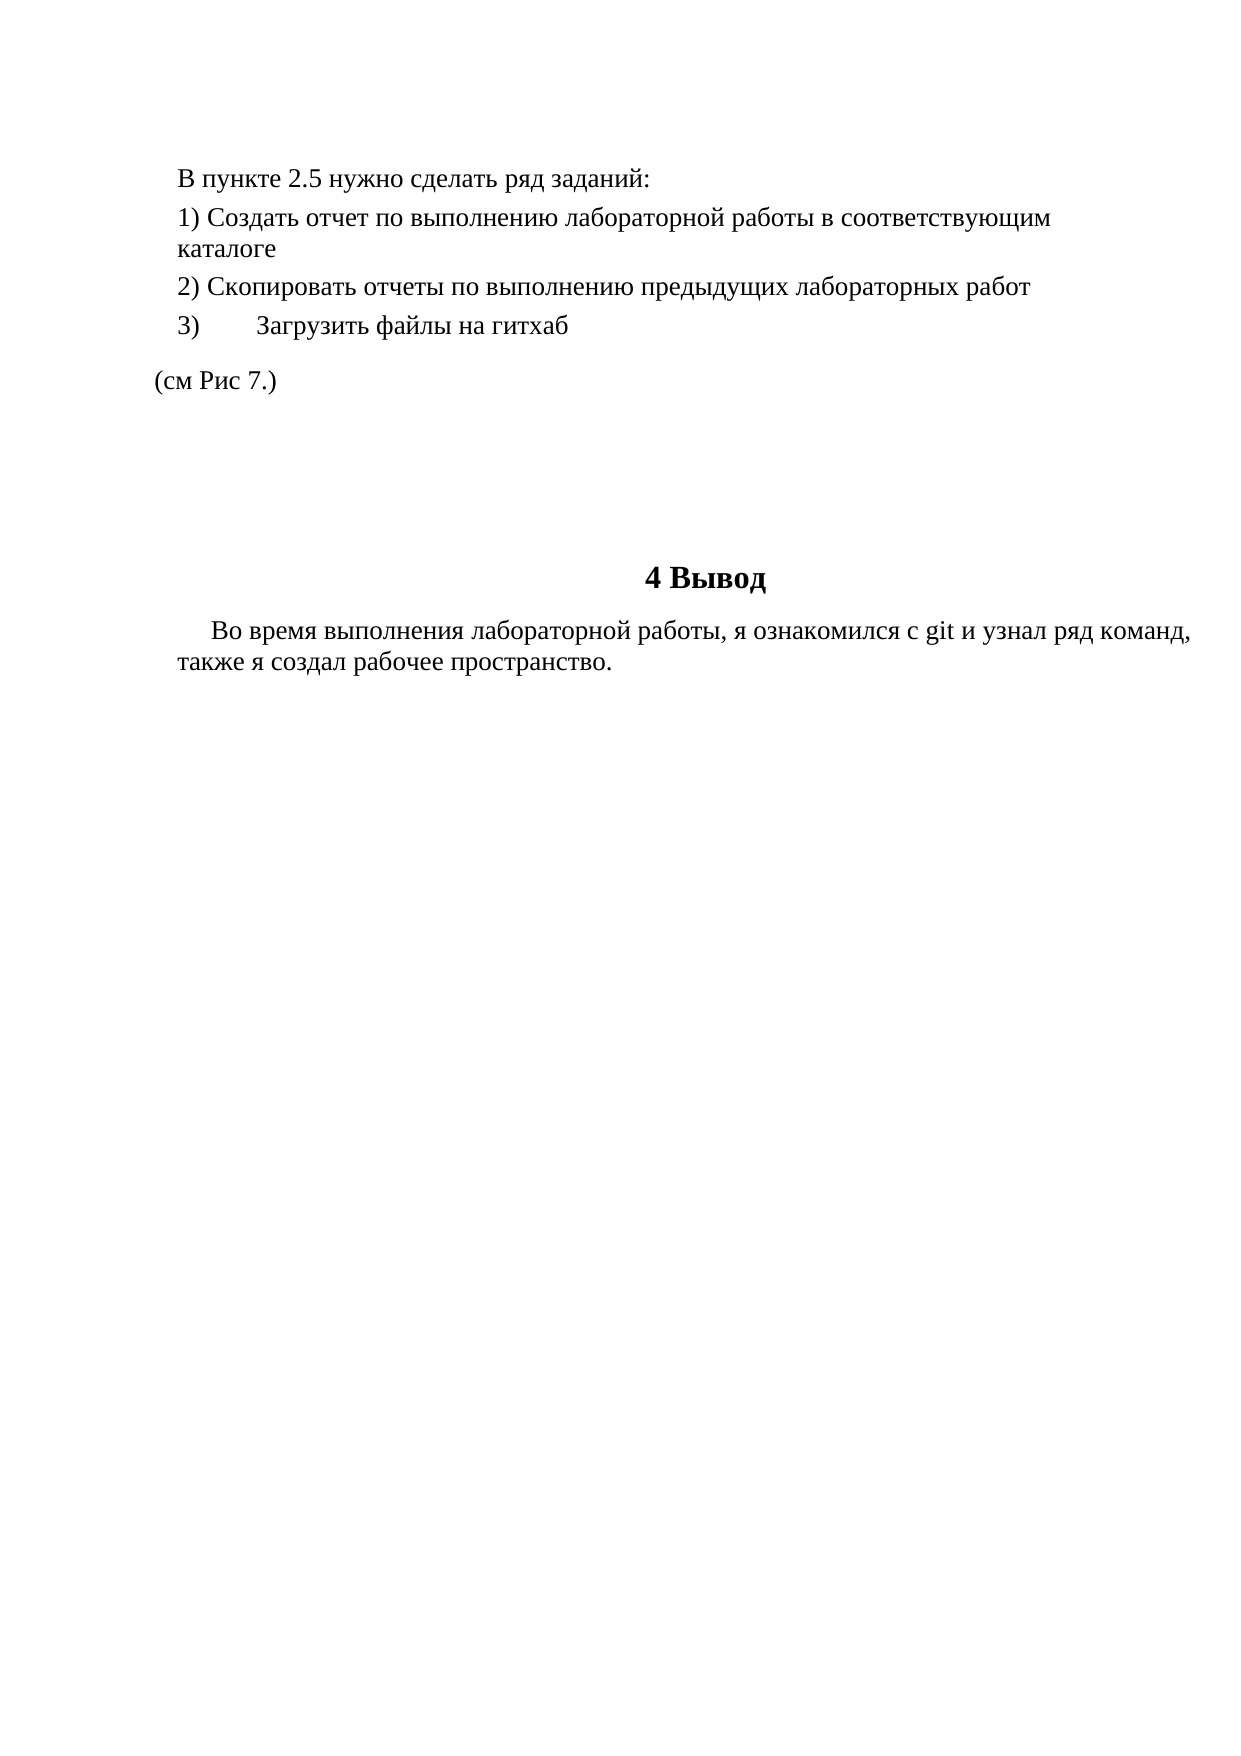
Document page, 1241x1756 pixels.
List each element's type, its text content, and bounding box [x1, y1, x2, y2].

text В пункте 2.5 нужно сделать ряд заданий: [177, 162, 1234, 193]
list Скопировать отчеты по выполнению предыдущих лабораторных работ [177, 270, 1050, 302]
text 3) Загрузить файлы на гитхаб [177, 309, 1050, 340]
list Создать отчет по выполнению лабораторной работы в соответствующим каталоге [177, 201, 1157, 263]
text Во время выполнения лабораторной работы, я ознакомился с git и узнал ряд команд, также я создал рабочее пространство. [177, 614, 1234, 676]
subtitle Вывод [177, 559, 1234, 596]
text (см Рис 7.) [154, 364, 1234, 395]
